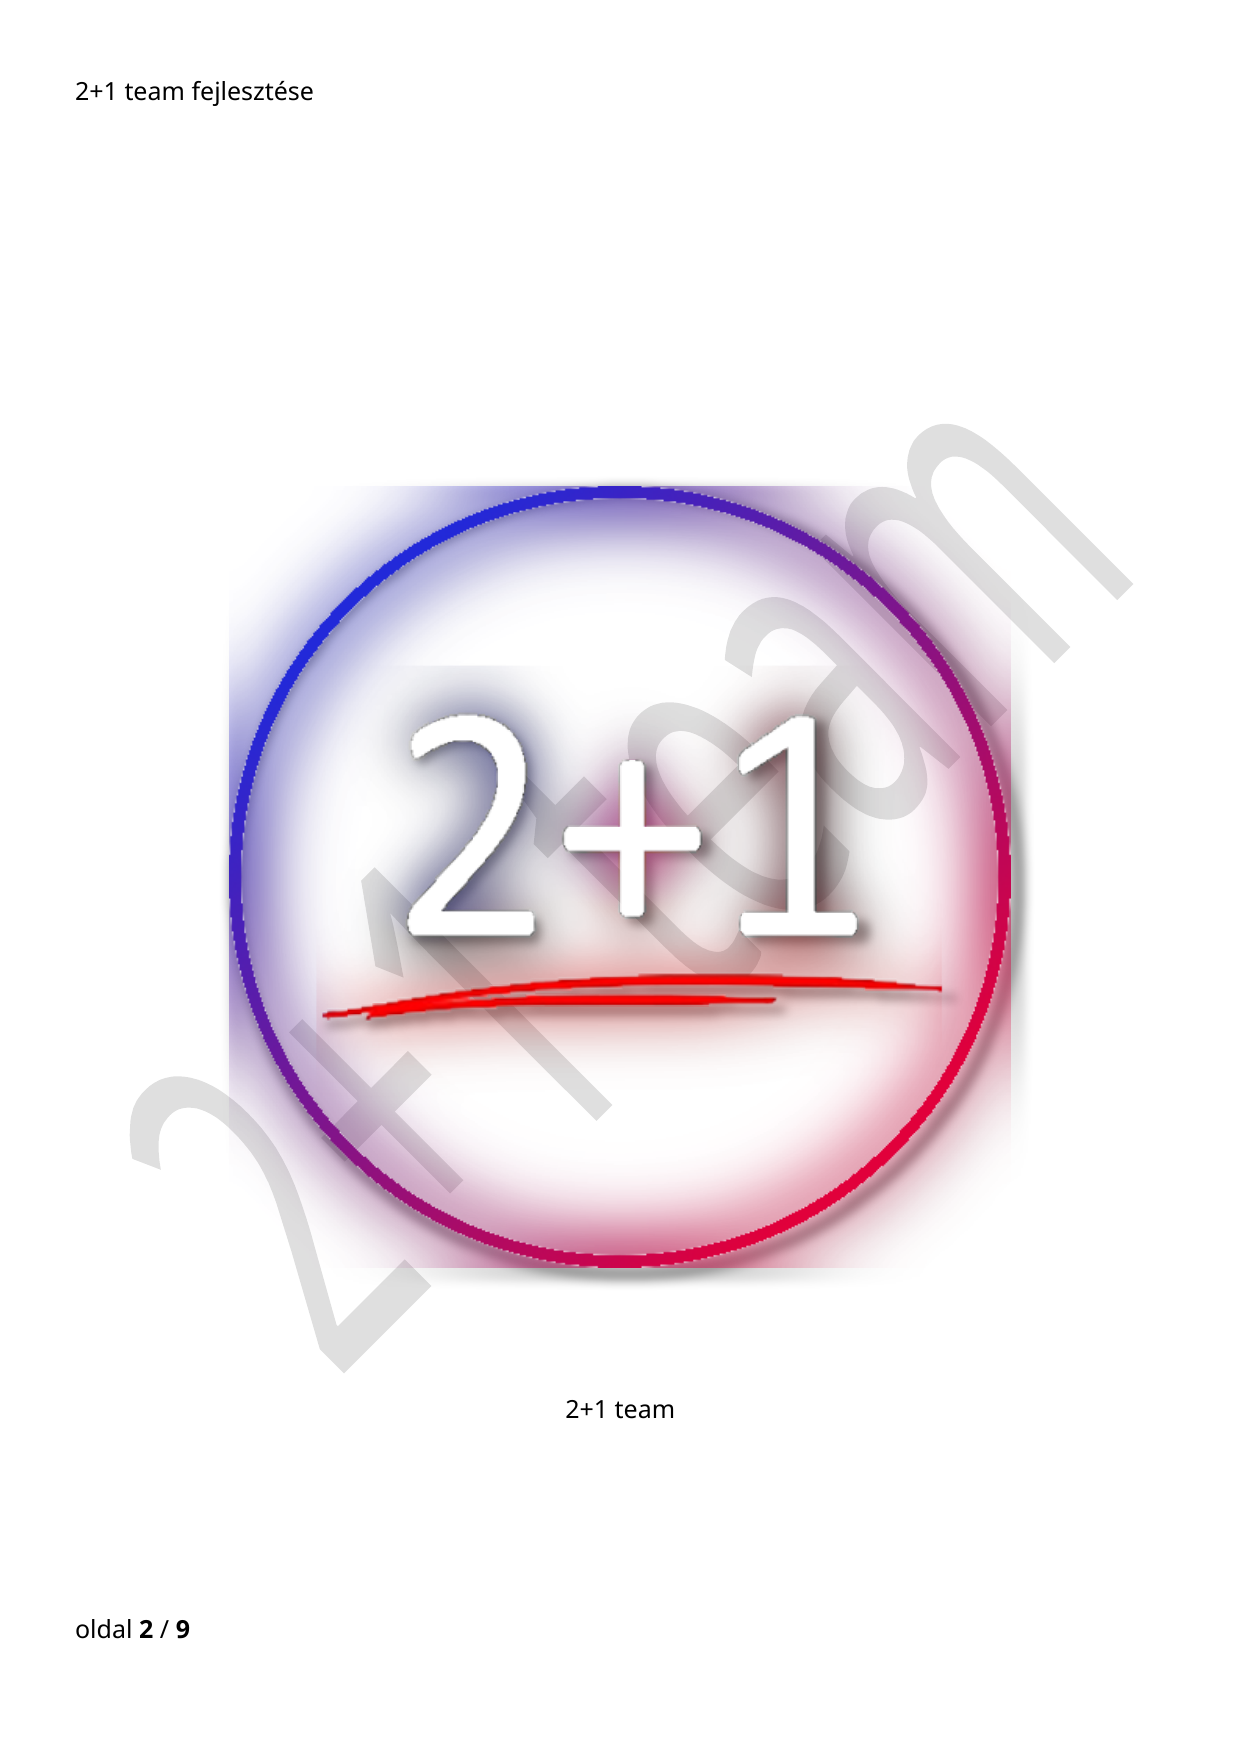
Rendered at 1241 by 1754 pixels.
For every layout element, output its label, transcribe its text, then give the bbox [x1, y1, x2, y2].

text 2+1 team [75, 1392, 1165, 1426]
picture [229, 486, 1011, 1268]
